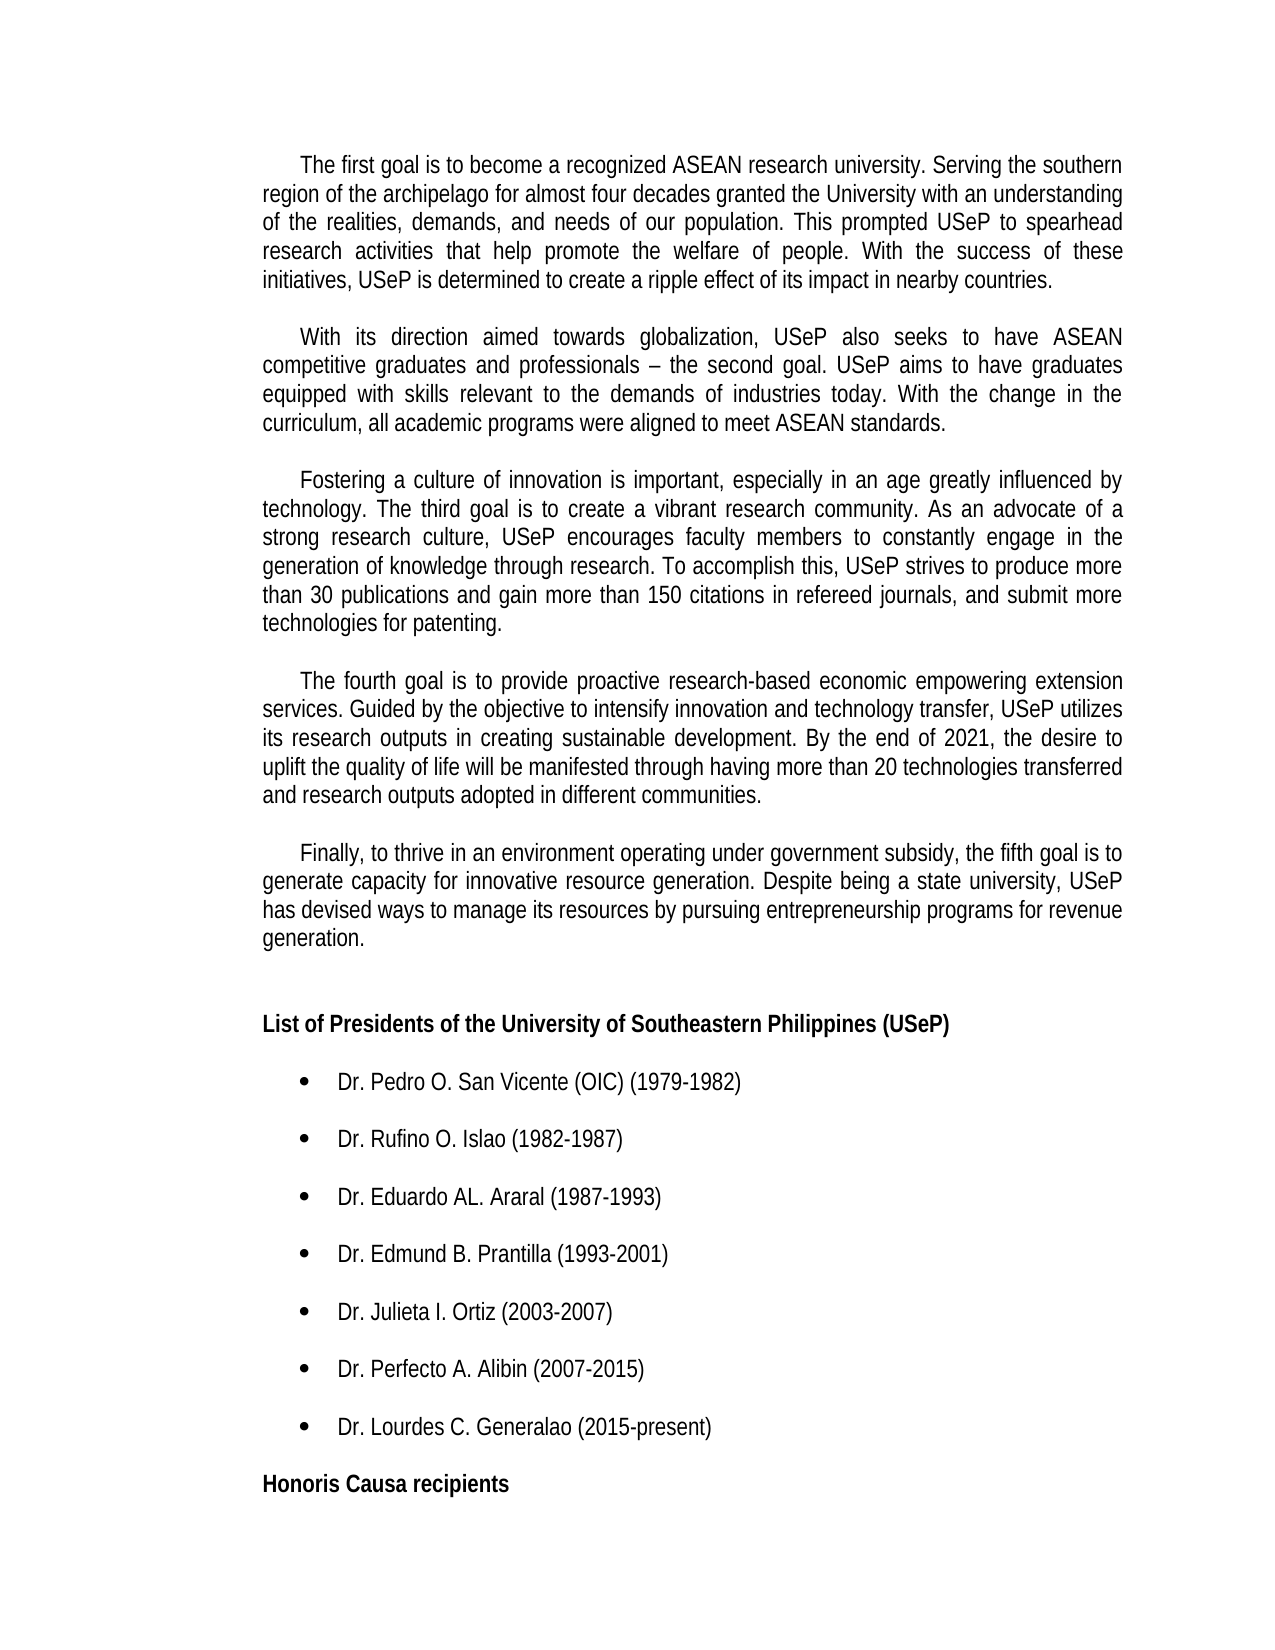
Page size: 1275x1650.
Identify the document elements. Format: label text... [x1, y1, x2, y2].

text Honoris Causa recipients [262, 1469, 1125, 1498]
list Dr. Pedro O. San Vicente (OIC) (1979-1982) [300, 1067, 1125, 1096]
text The first goal is to become a recognized ASEAN research university. Serving the southern region of the archipelago for almost four decades granted the University with an understanding of the realities, demands, and needs of our population. This prompted USeP to spearhead research activities that help promote the welfare of people. With the success of these initiatives, USeP is determined to create a ripple effect of its impact in nearby countries. [262, 150, 1125, 293]
list Dr. Edmund B. Prantilla (1993-2001) [300, 1239, 1125, 1268]
list Dr. Rufino O. Islao (1982-1987) [300, 1124, 1125, 1153]
list Dr. Perfecto A. Alibin (2007-2015) [300, 1354, 1125, 1383]
text The fourth goal is to provide proactive research-based economic empowering extension services. Guided by the objective to intensify innovation and technology transfer, USeP utilizes its research outputs in creating sustainable development. By the end of 2021, the desire to uplift the quality of life will be manifested through having more than 20 technologies transferred and research outputs adopted in different communities. [262, 666, 1125, 809]
text List of Presidents of the University of Southeastern Philippines (USeP) [262, 1009, 1125, 1038]
text Finally, to thrive in an environment operating under government subsidy, the fifth goal is to generate capacity for innovative resource generation. Despite being a state university, USeP has devised ways to manage its resources by pursuing entrepreneurship programs for revenue generation. [262, 837, 1125, 952]
text Fostering a culture of innovation is important, especially in an age greatly influenced by technology. The third goal is to create a vibrant research community. As an advocate of a strong research culture, USeP encourages faculty members to constantly engage in the generation of knowledge through research. To accomplish this, USeP strives to produce more than 30 publications and gain more than 150 citations in refereed journals, and submit more technologies for patenting. [262, 465, 1125, 637]
list Dr. Lourdes C. Generalao (2015-present) [300, 1412, 1125, 1441]
text With its direction aimed towards globalization, USeP also seeks to have ASEAN competitive graduates and professionals – the second goal. USeP aims to have graduates equipped with skills relevant to the demands of industries today. With the change in the curriculum, all academic programs were aligned to meet ASEAN standards. [262, 322, 1125, 436]
list Dr. Eduardo AL. Araral (1987-1993) [300, 1182, 1125, 1211]
list Dr. Julieta I. Ortiz (2003-2007) [300, 1297, 1125, 1326]
